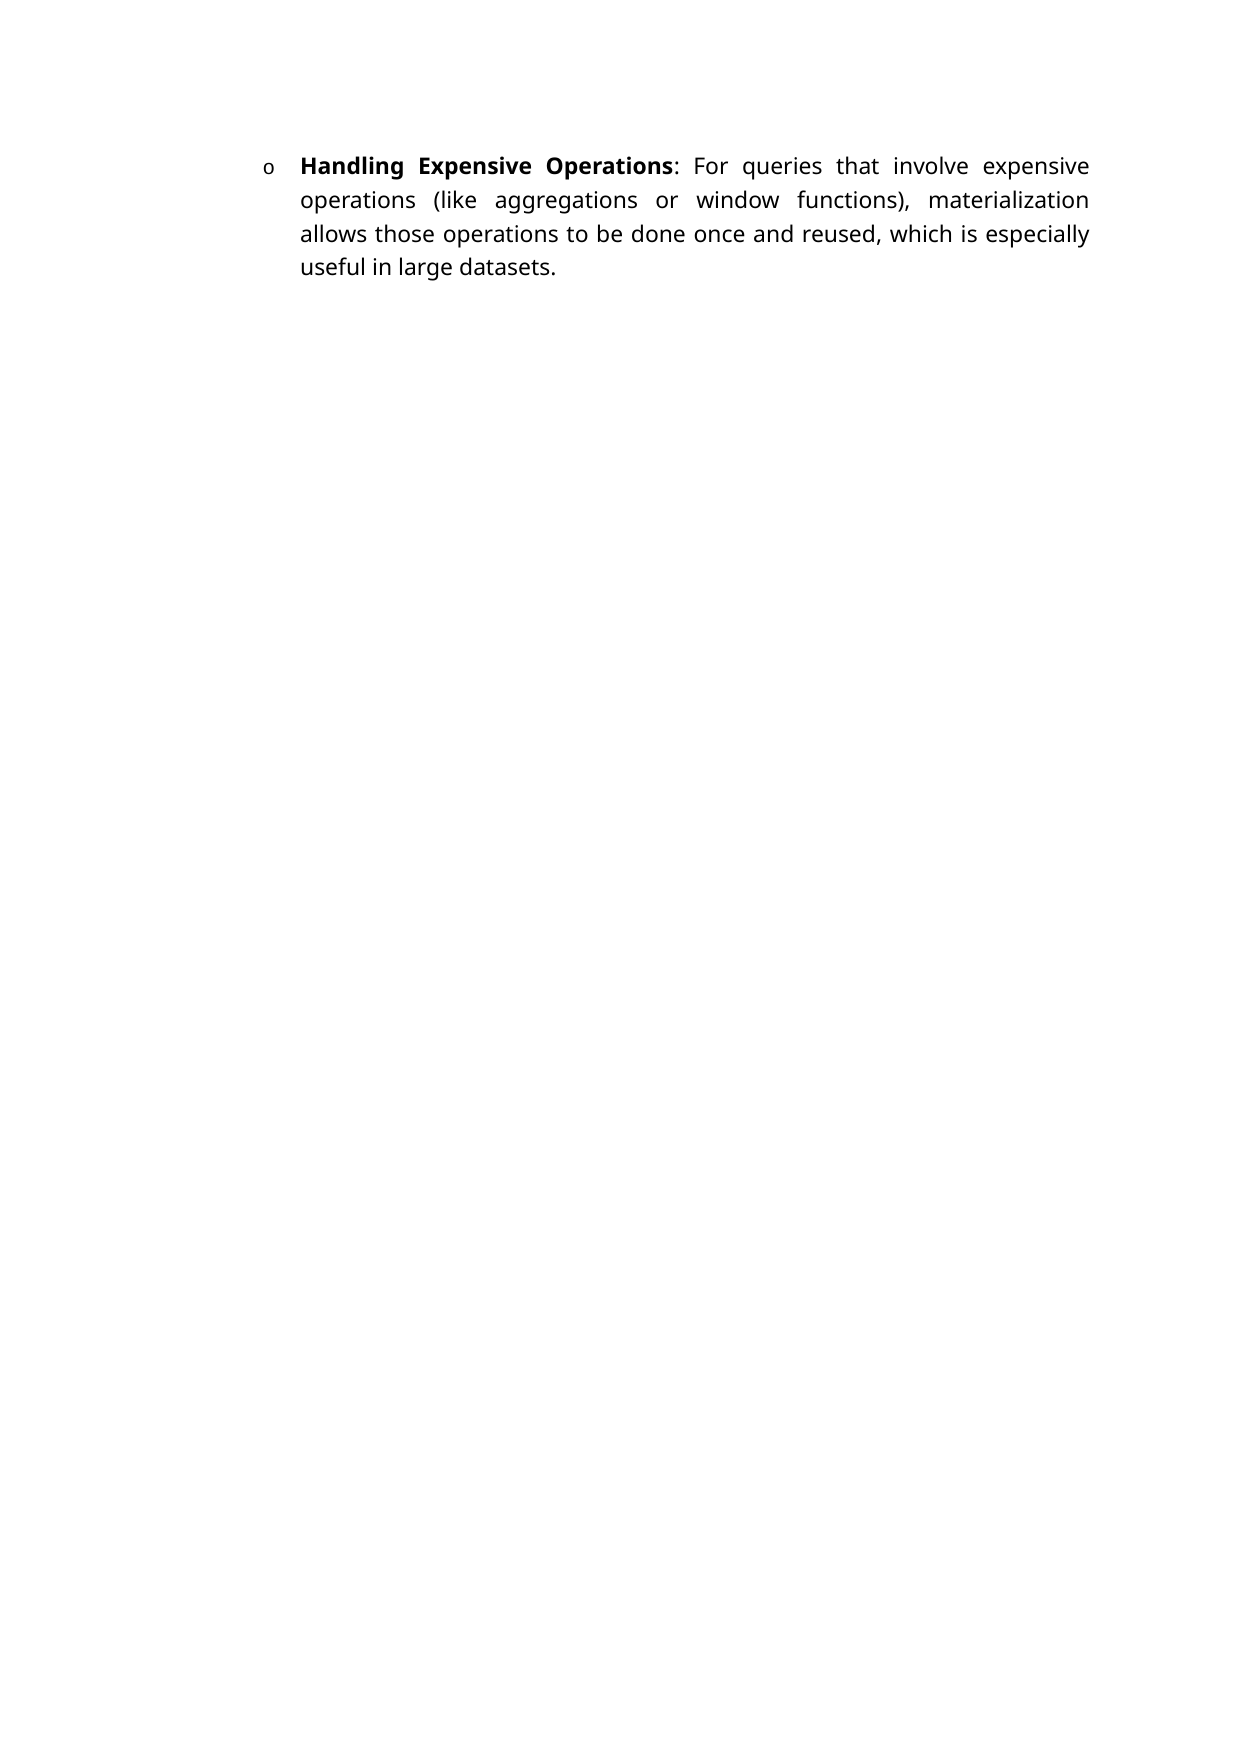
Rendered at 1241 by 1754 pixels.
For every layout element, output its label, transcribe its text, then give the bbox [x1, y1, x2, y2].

list Handling Expensive Operations: For queries that involve expensive operations (like aggregations or window functions), materialization allows those operations to be done once and reused, which is especially useful in large datasets. [262, 150, 1090, 282]
